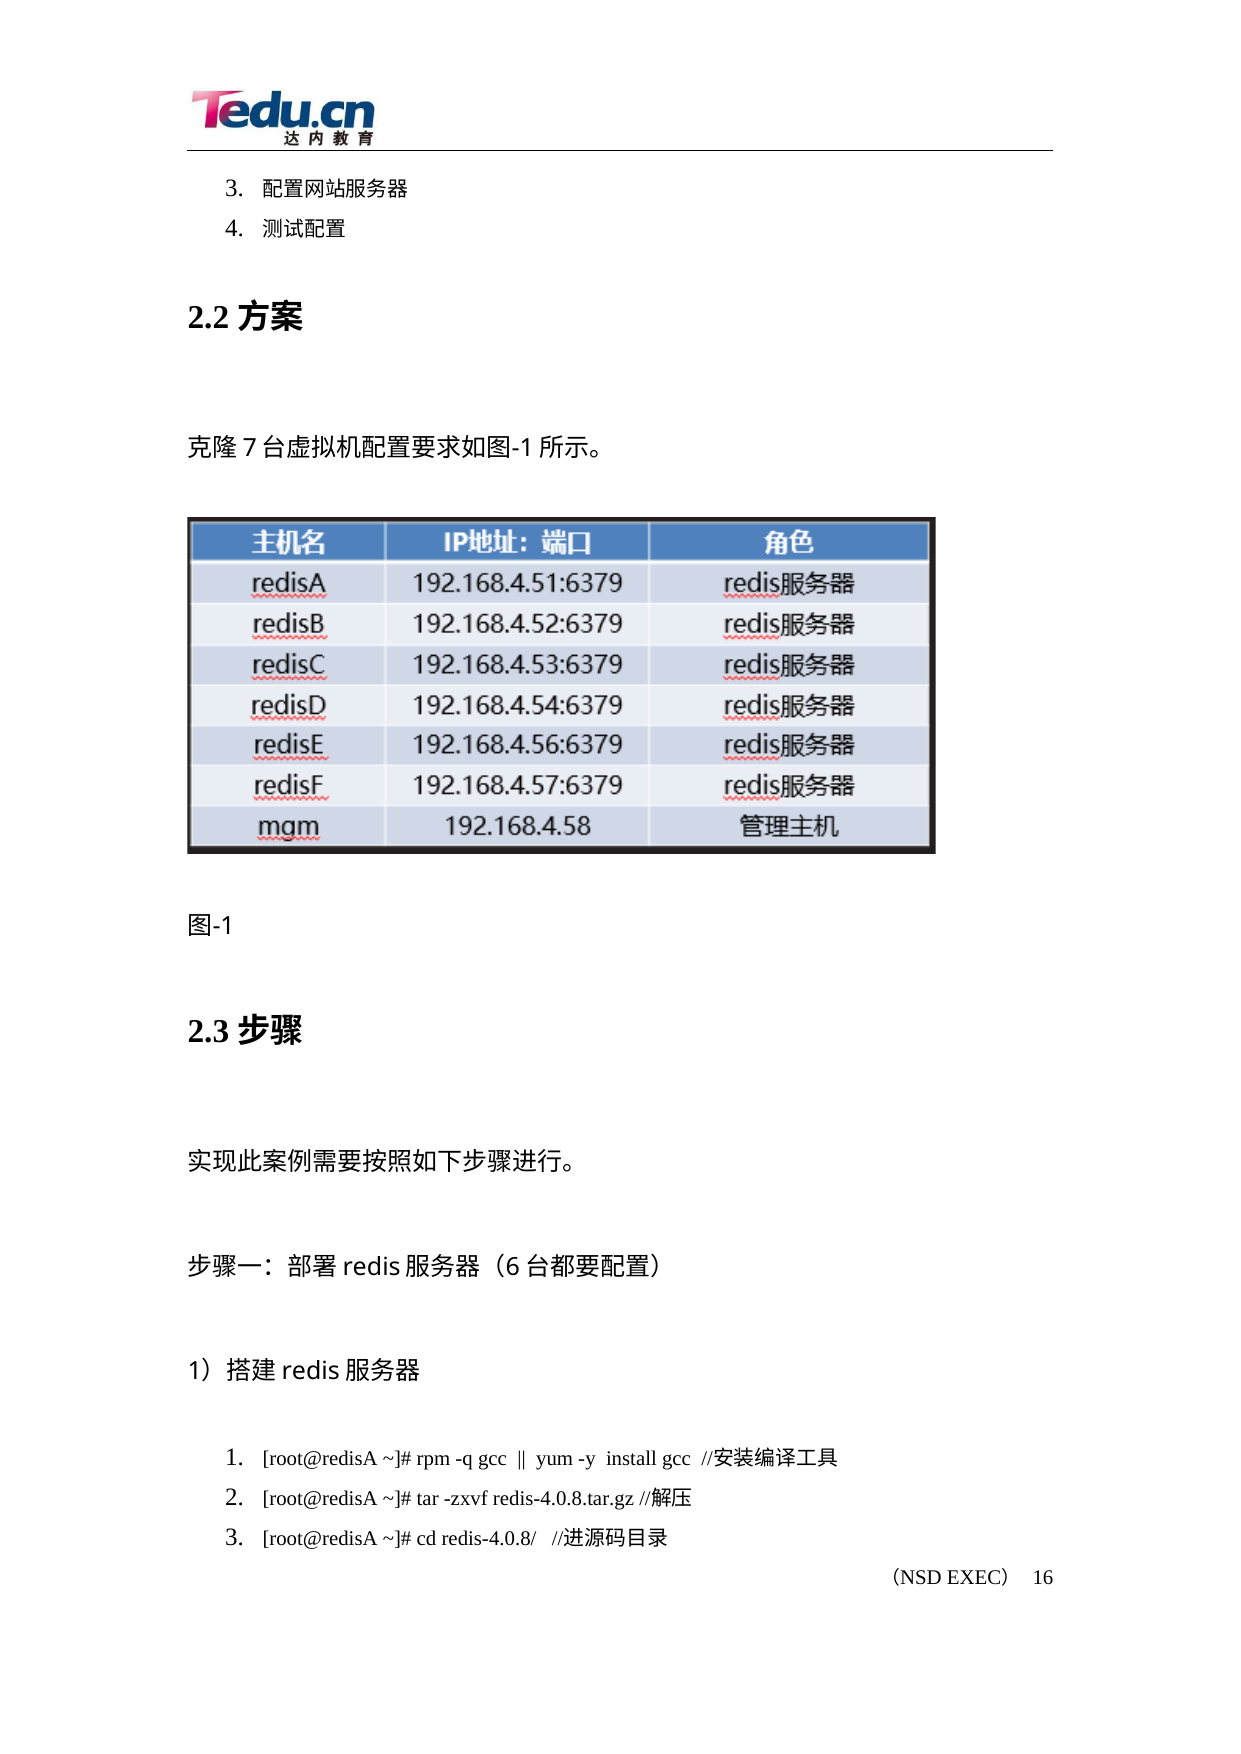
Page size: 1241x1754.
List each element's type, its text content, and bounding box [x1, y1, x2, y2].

text 实现此案例需要按照如下步骤进行。 [187, 1126, 1053, 1194]
list 配置网站服务器 [225, 170, 1053, 204]
text 1）搭建redis服务器 [187, 1334, 1053, 1402]
subtitle 2.2 方案 [187, 279, 1053, 347]
list [root@redisA ~]# rpm -q gcc || yum -y install gcc //安装编译工具 [225, 1439, 1053, 1473]
text 步骤一：部署redis服务器（6台都要配置） [187, 1230, 1053, 1298]
text 图-1 [187, 889, 1053, 957]
list [root@redisA ~]# tar -zxvf redis-4.0.8.tar.gz //解压 [225, 1479, 1053, 1513]
picture [187, 517, 936, 854]
list 测试配置 [225, 210, 1053, 244]
list [root@redisA ~]# cd redis-4.0.8/ //进源码目录 [225, 1519, 1053, 1553]
picture [187, 88, 379, 148]
text 克隆7台虚拟机配置要求如图-1所示。 [187, 412, 1053, 480]
subtitle 2.3 步骤 [187, 994, 1053, 1062]
